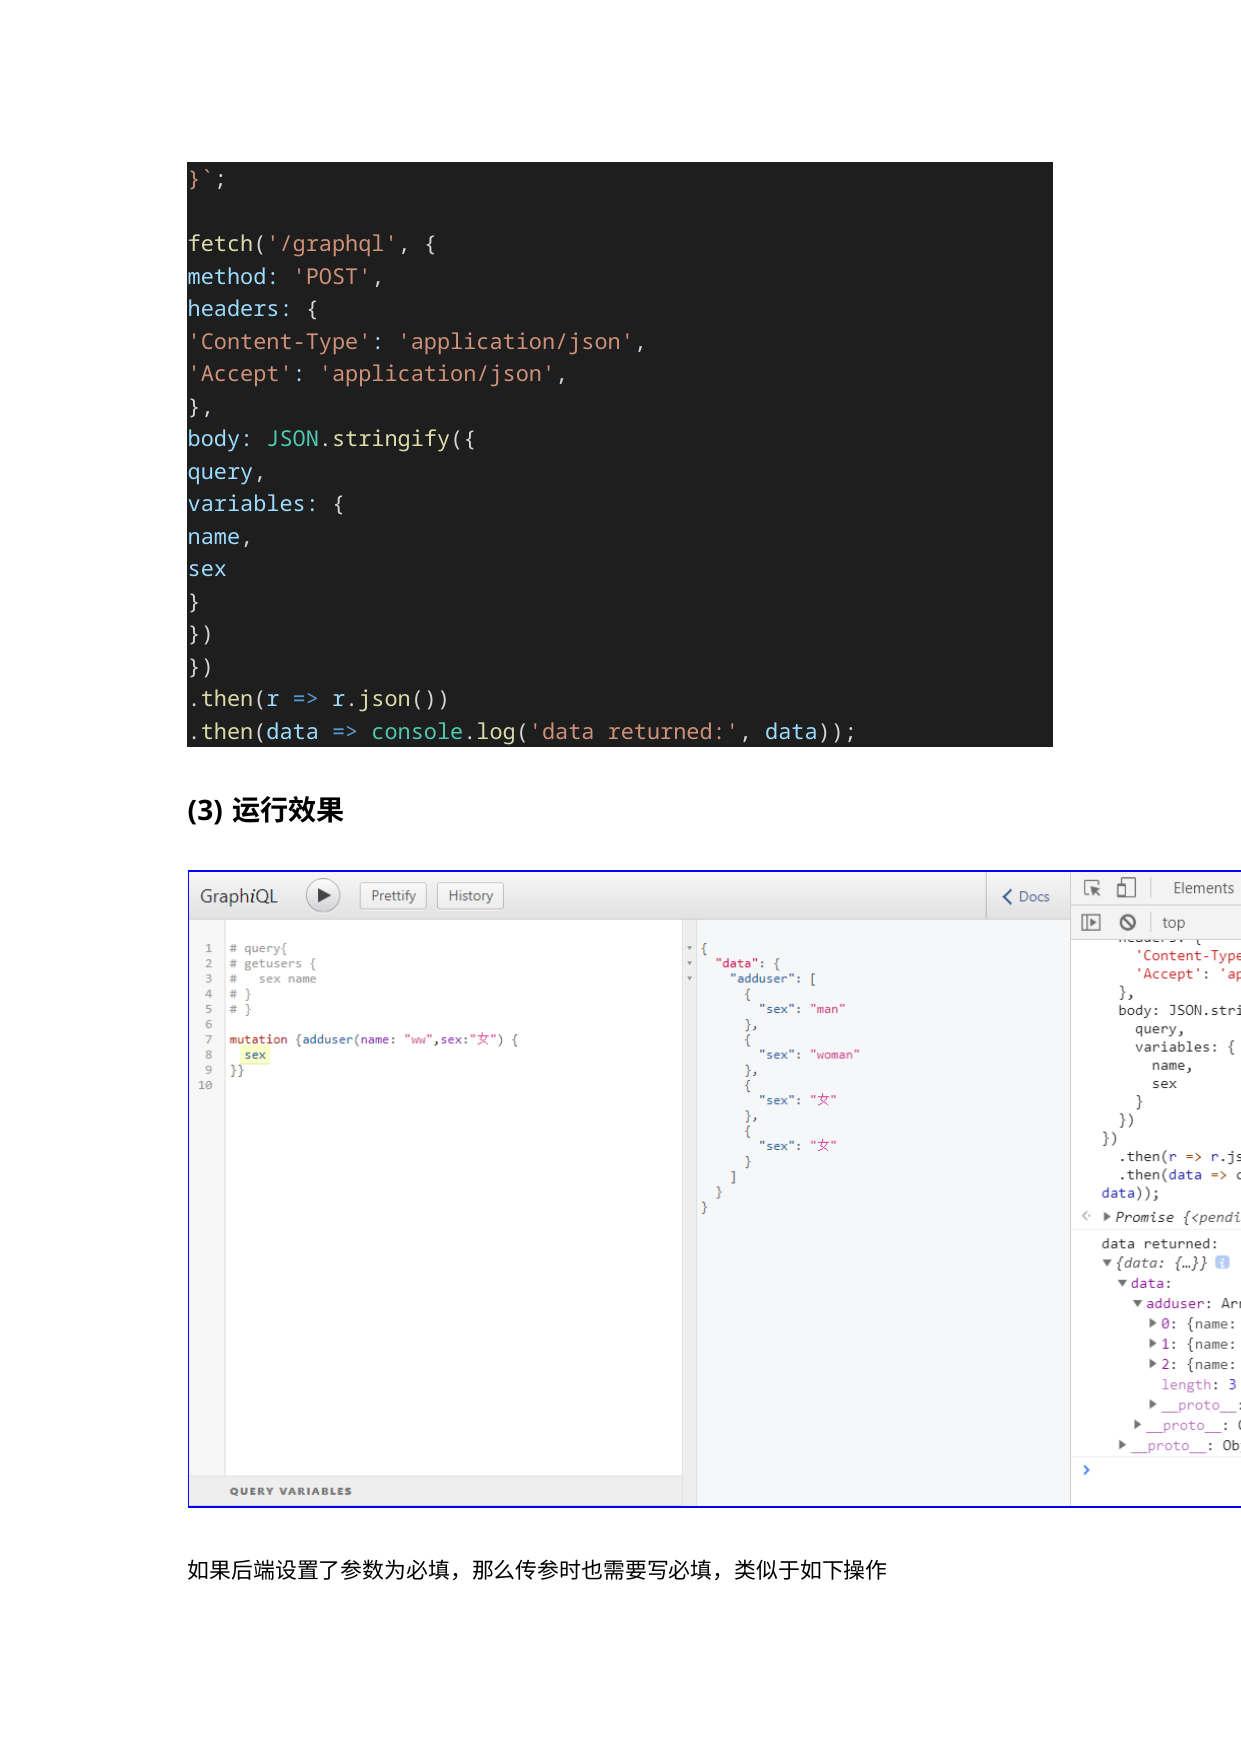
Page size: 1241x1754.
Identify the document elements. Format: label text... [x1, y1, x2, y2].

text method: 'POST', [187, 259, 1053, 292]
text }`; [187, 162, 1053, 194]
text .then(data => console.log('data returned:', data)); [187, 714, 1053, 747]
text query, [187, 454, 1053, 487]
text fetch('/graphql', { [187, 227, 1053, 259]
text } [187, 584, 1053, 617]
text 如果后端设置了参数为必填，那么传参时也需要写必填，类似于如下操作 [187, 1553, 1053, 1585]
subtitle 运行效果 [187, 776, 1053, 841]
text }) [187, 617, 1053, 649]
text 'Content-Type': 'application/json', [187, 324, 1053, 357]
text name, [187, 519, 1053, 552]
picture [189, 872, 1241, 1506]
text headers: { [187, 292, 1053, 324]
text variables: { [187, 487, 1053, 519]
text .then(r => r.json()) [187, 682, 1053, 714]
text sex [187, 552, 1053, 584]
text 'Accept': 'application/json', [187, 357, 1053, 389]
text body: JSON.stringify({ [187, 422, 1053, 454]
text }) [187, 649, 1053, 682]
text }, [187, 389, 1053, 422]
